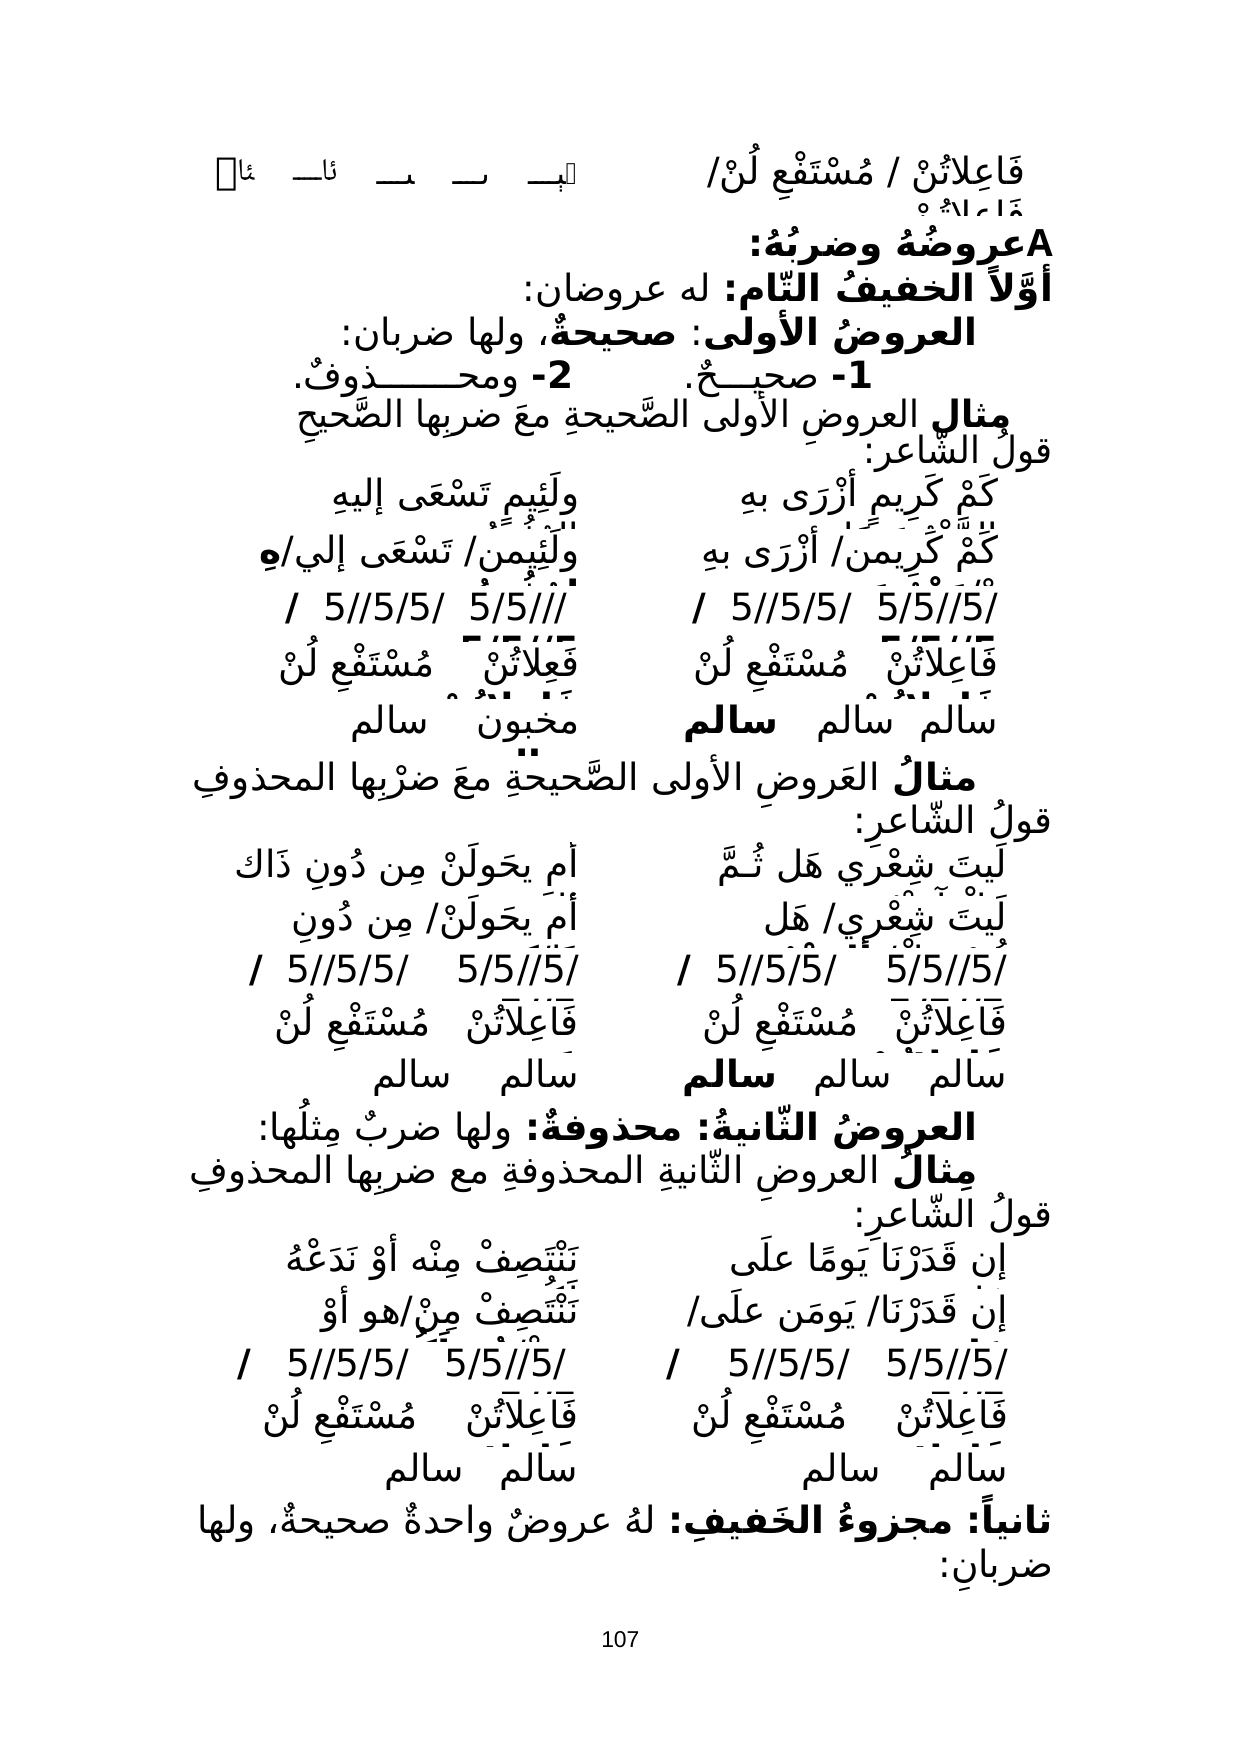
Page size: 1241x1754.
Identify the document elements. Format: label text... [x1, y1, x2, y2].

text أوَّلاً الخفيفُ التّام: له عروضان: [187, 267, 1053, 311]
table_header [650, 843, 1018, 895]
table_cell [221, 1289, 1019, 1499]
text العروضُ الثّانيةُ: محذوفةٌ: ولها ضربٌ مِثلُها: [187, 1105, 1053, 1149]
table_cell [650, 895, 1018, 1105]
text العروضُ الأولى: صحيحةٌ، ولها ضربان: [187, 311, 1053, 354]
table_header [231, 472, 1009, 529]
text 1- صحيـــحٌ. 2- ومحـــــــذوفٌ. [187, 354, 1053, 398]
text ثانياً: مجزوءُ الخَفيفِ: لهُ عروضٌ واحدةٌ صحيحةٌ، ولها ضربانِ: [187, 1499, 1053, 1586]
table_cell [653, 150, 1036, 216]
text مثالُ العَروضِ الأولى الصَّحيحةِ معَ ضرْبِها المحذوفِ قولُ الشّاعرِ: [187, 755, 1053, 843]
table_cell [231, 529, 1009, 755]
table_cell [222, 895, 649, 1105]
text مِثالُ العروضِ الثّانيةِ المحذوفةِ مع ضربِها المحذوفِ قولُ الشّاعرِ: [187, 1149, 1053, 1236]
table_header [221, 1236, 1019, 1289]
text مثال العروضِ الأولى الصَّحيحةِ معَ ضربِها الصَّحيحِ قولُ الشّاعر: [276, 398, 1053, 472]
text Aعروضُهُ وضربُهُ: [187, 216, 1053, 267]
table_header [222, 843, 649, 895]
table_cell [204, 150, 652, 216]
